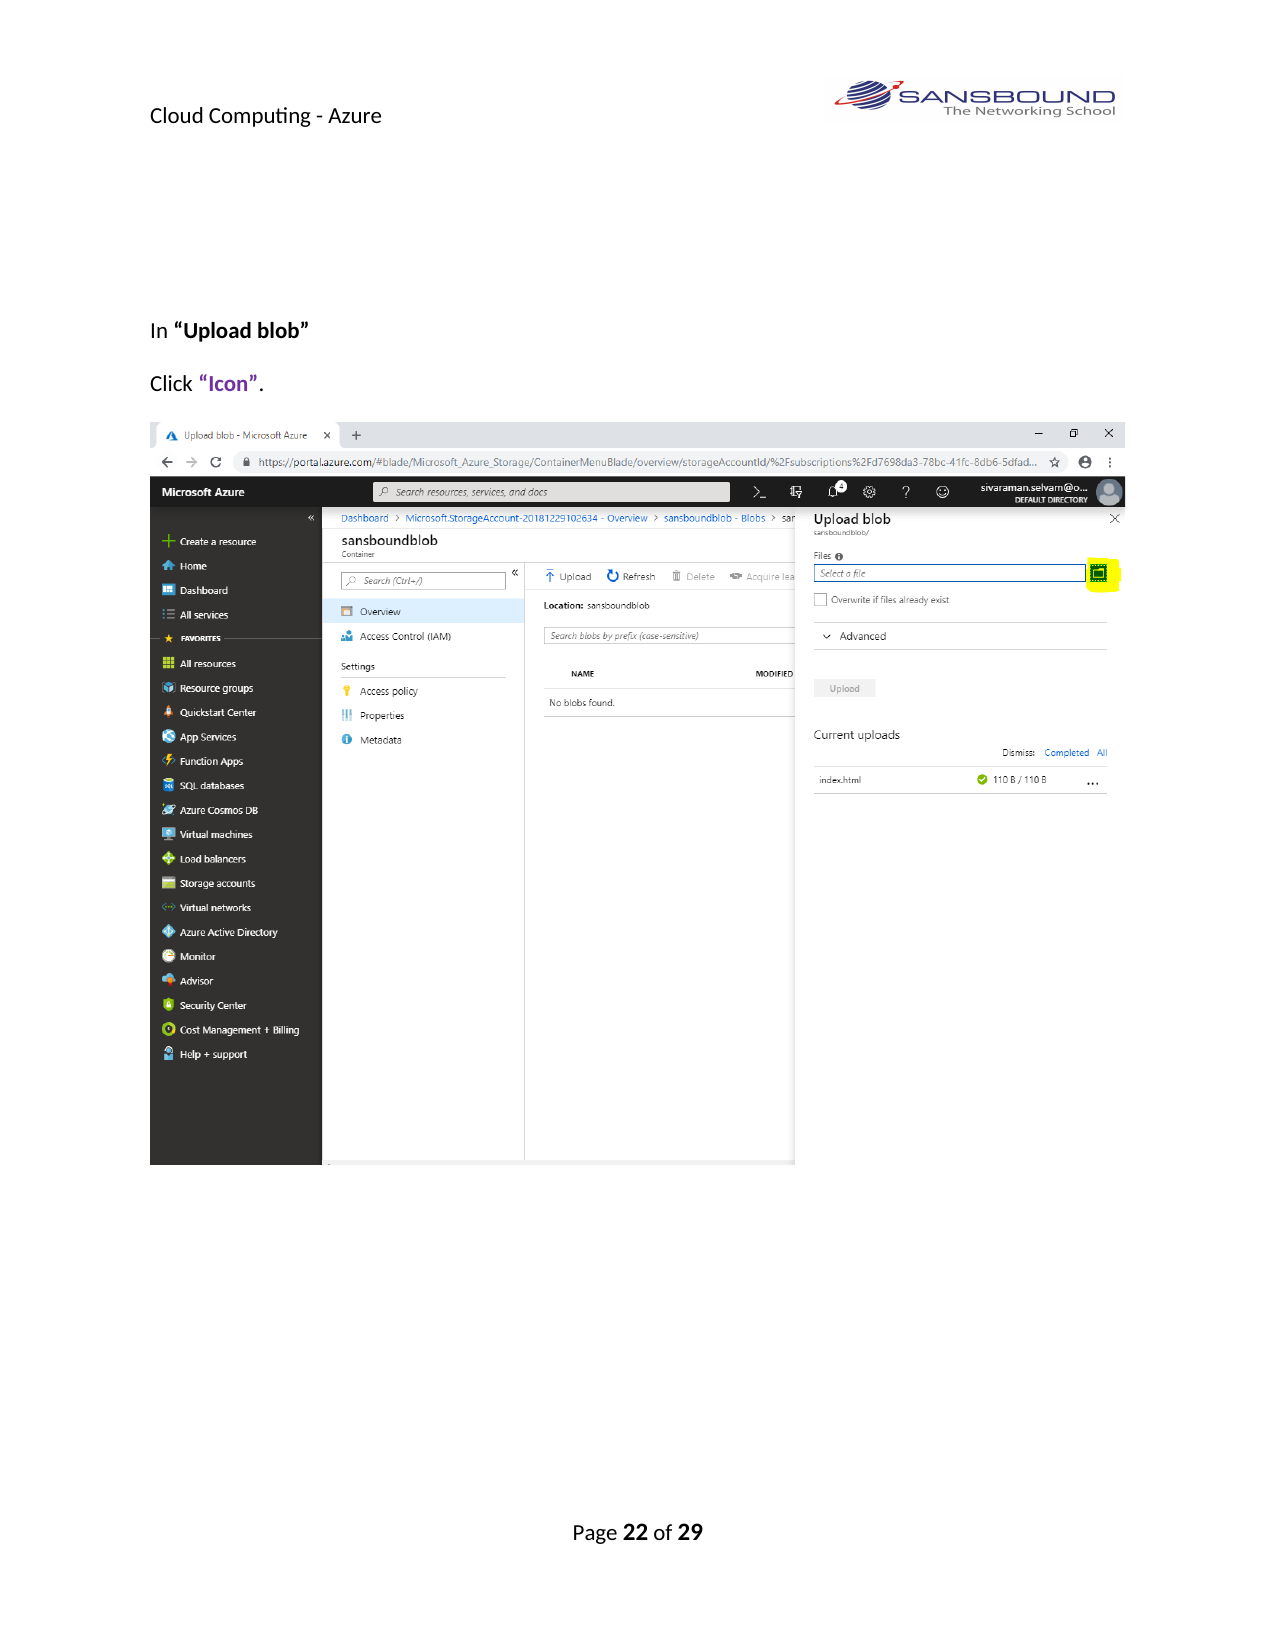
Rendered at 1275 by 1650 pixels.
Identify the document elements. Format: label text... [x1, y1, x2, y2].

text Click “Icon”. [150, 369, 1125, 397]
picture [823, 75, 1125, 124]
picture [150, 422, 1125, 1165]
text In “Upload blob” [150, 316, 1125, 344]
